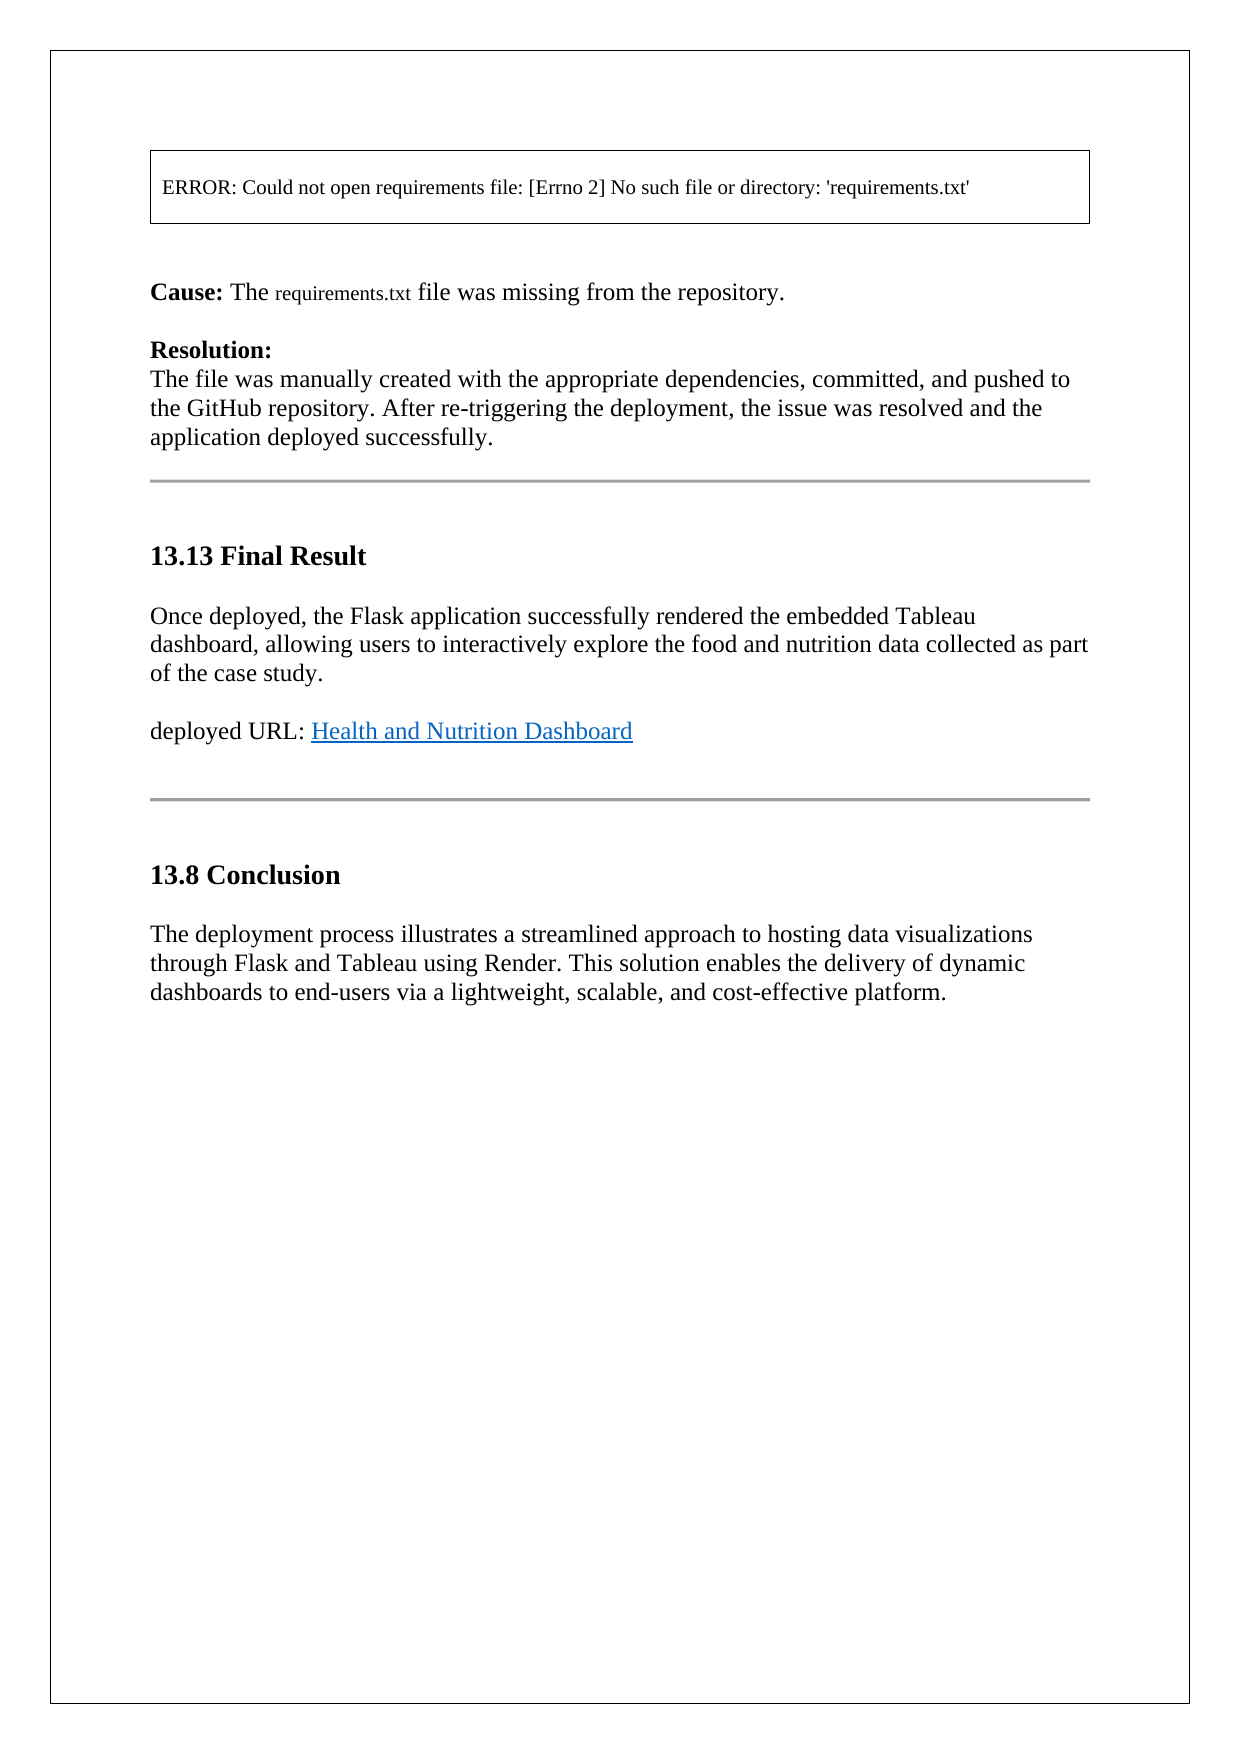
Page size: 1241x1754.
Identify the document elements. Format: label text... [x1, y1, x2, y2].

text 13.13 Final Result [150, 539, 1090, 572]
text Resolution: The file was manually created with the appropriate dependencies, committed, and pushed to the GitHub repository. After re-triggering the deployment, the issue was resolved and the application deployed successfully. [150, 335, 1090, 450]
text Once deployed, the Flask application successfully rendered the embedded Tableau dashboard, allowing users to interactively explore the food and nutrition data collected as part of the case study. [150, 601, 1090, 687]
table_header ERROR: Could not open requirements file: [Errno 2] No such file or directory: 'requirements.txt' [151, 151, 1089, 223]
text Cause: The requirements.txt file was missing from the repository. [150, 277, 1090, 306]
text 13.8 Conclusion [150, 858, 1090, 890]
text The deployment process illustrates a streamlined approach to hosting data visualizations through Flask and Tableau using Render. This solution enables the delivery of dynamic dashboards to end-users via a lightweight, scalable, and cost-effective platform. [150, 919, 1090, 1006]
text deployed URL: Health and Nutrition Dashboard [150, 716, 1090, 745]
